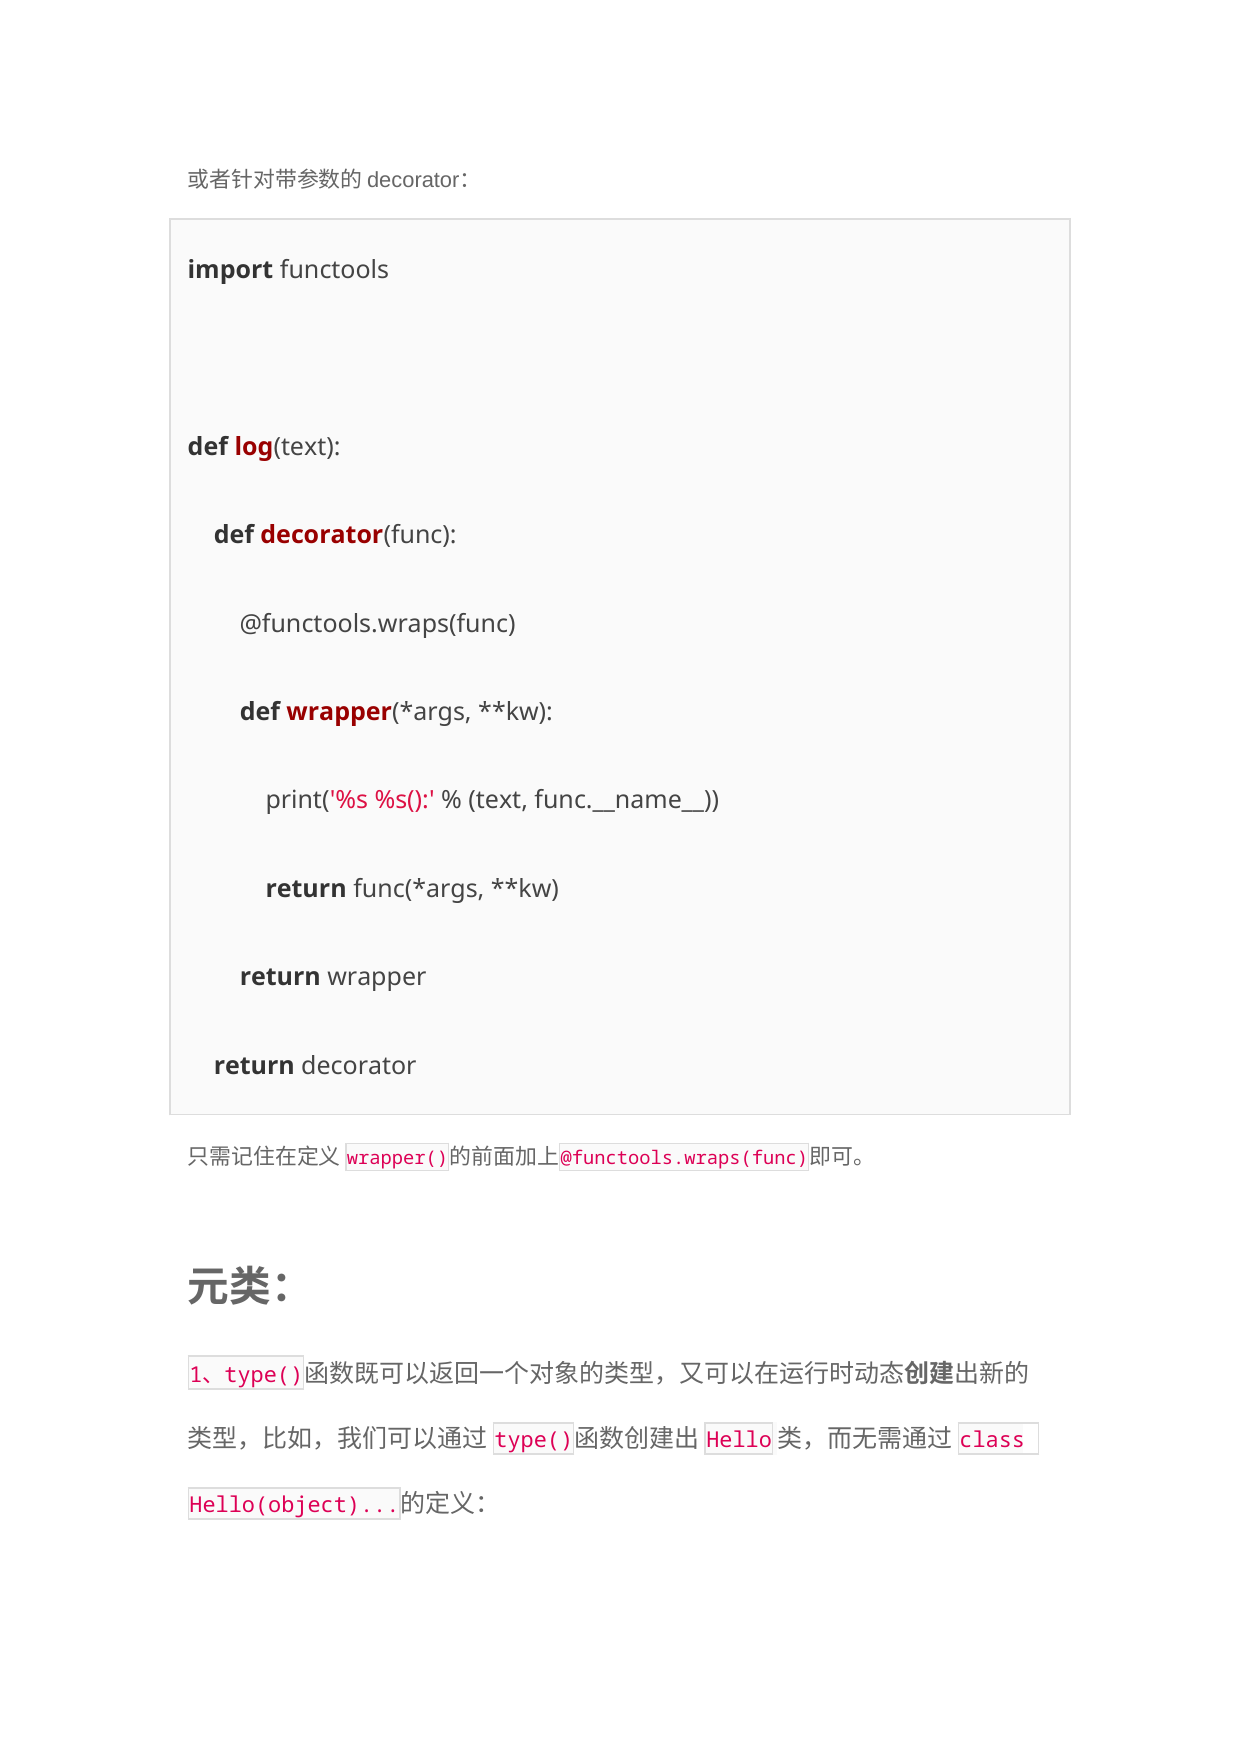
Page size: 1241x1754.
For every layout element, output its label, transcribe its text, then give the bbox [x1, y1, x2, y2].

text 只需记住在定义wrapper()的前面加上@functools.wraps(func)即可。 [187, 1139, 1053, 1171]
text return func(*args, **kw) [171, 837, 1069, 920]
text 元类： [187, 1251, 1053, 1316]
text return wrapper [171, 925, 1069, 1009]
text import functools [171, 220, 1069, 301]
text @functools.wraps(func) [171, 572, 1069, 655]
text def wrapper(*args, **kw): [171, 660, 1069, 743]
text print('%s %s():' % (text, func.__name__)) [171, 748, 1069, 832]
text def log(text): [171, 395, 1069, 478]
text 1、type()函数既可以返回一个对象的类型，又可以在运行时动态创建出新的类型，比如，我们可以通过type()函数创建出Hello类，而无需通过class Hello(object)...的定义： [187, 1339, 1053, 1534]
text def decorator(func): [171, 483, 1069, 566]
text 或者针对带参数的decorator： [187, 162, 1053, 194]
text return decorator [171, 1014, 1069, 1114]
